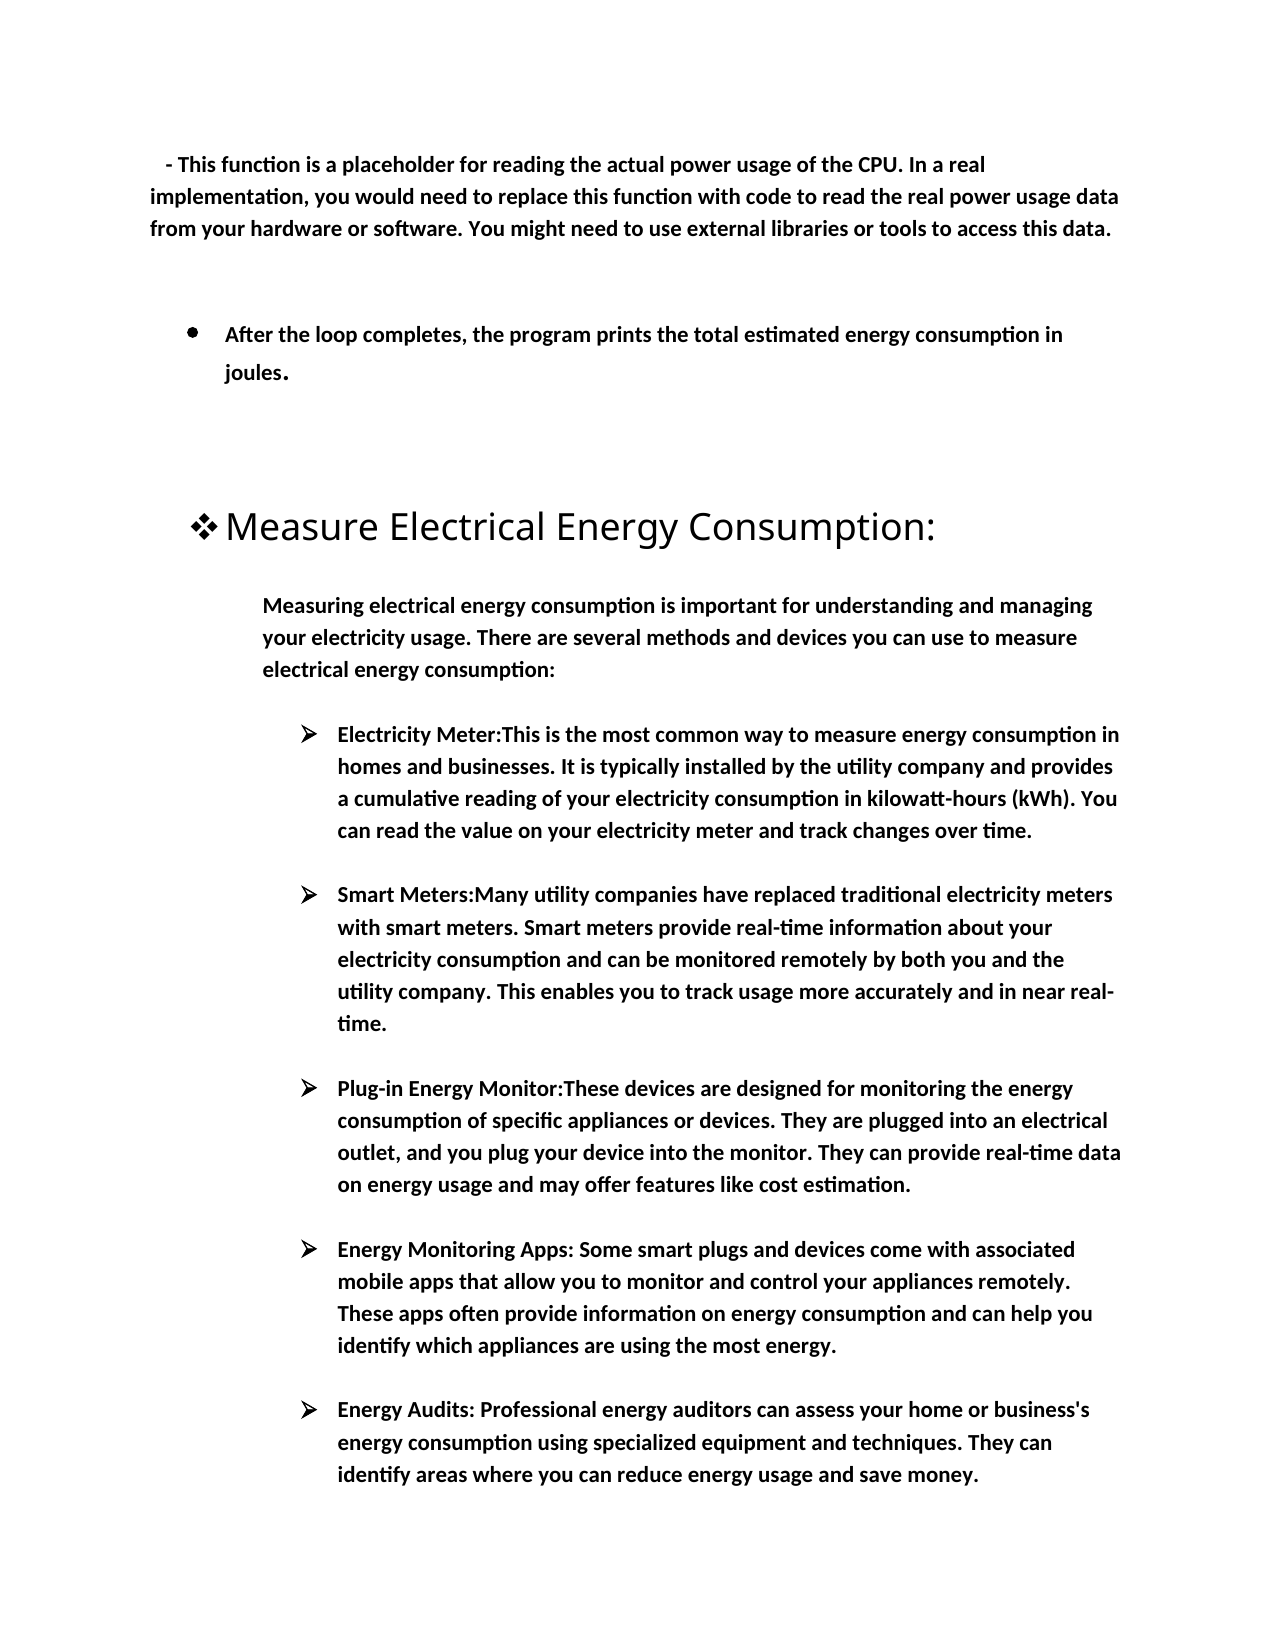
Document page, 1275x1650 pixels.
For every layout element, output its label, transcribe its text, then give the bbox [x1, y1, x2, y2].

list Measuring electrical energy consumption is important for understanding and managing your electricity usage. There are several methods and devices you can use to measure electrical energy consumption: [262, 591, 1125, 683]
list Energy Monitoring Apps: Some smart plugs and devices come with associated mobile apps that allow you to monitor and control your appliances remotely. These apps often provide information on energy consumption and can help you identify which appliances are using the most energy. [300, 1235, 1125, 1359]
list Plug-in Energy Monitor:These devices are designed for monitoring the energy consumption of specific appliances or devices. They are plugged into an electrical outlet, and you plug your device into the monitor. They can provide real-time data on energy usage and may offer features like cost estimation. [300, 1074, 1125, 1198]
list After the loop completes, the program prints the total estimated energy consumption in joules. [187, 320, 1125, 387]
text - This function is a placeholder for reading the actual power usage of the CPU. In a real implementation, you would need to replace this function with code to read the real power usage data from your hardware or software. You might need to use external libraries or tools to access this data. [150, 150, 1125, 242]
list Energy Audits: Professional energy auditors can assess your home or business's energy consumption using specialized equipment and techniques. They can identify areas where you can reduce energy usage and save money. [300, 1396, 1125, 1488]
list Smart Meters:Many utility companies have replaced traditional electricity meters with smart meters. Smart meters provide real-time information about your electricity consumption and can be monitored remotely by both you and the utility company. This enables you to track usage more accurately and in near real-time. [300, 881, 1125, 1037]
list Electricity Meter:This is the most common way to measure energy consumption in homes and businesses. It is typically installed by the utility company and provides a cumulative reading of your electricity consumption in kilowatt-hours (kWh). You can read the value on your electricity meter and track changes over time. [300, 720, 1125, 844]
list Measure Electrical Energy Consumption: [187, 500, 1125, 551]
